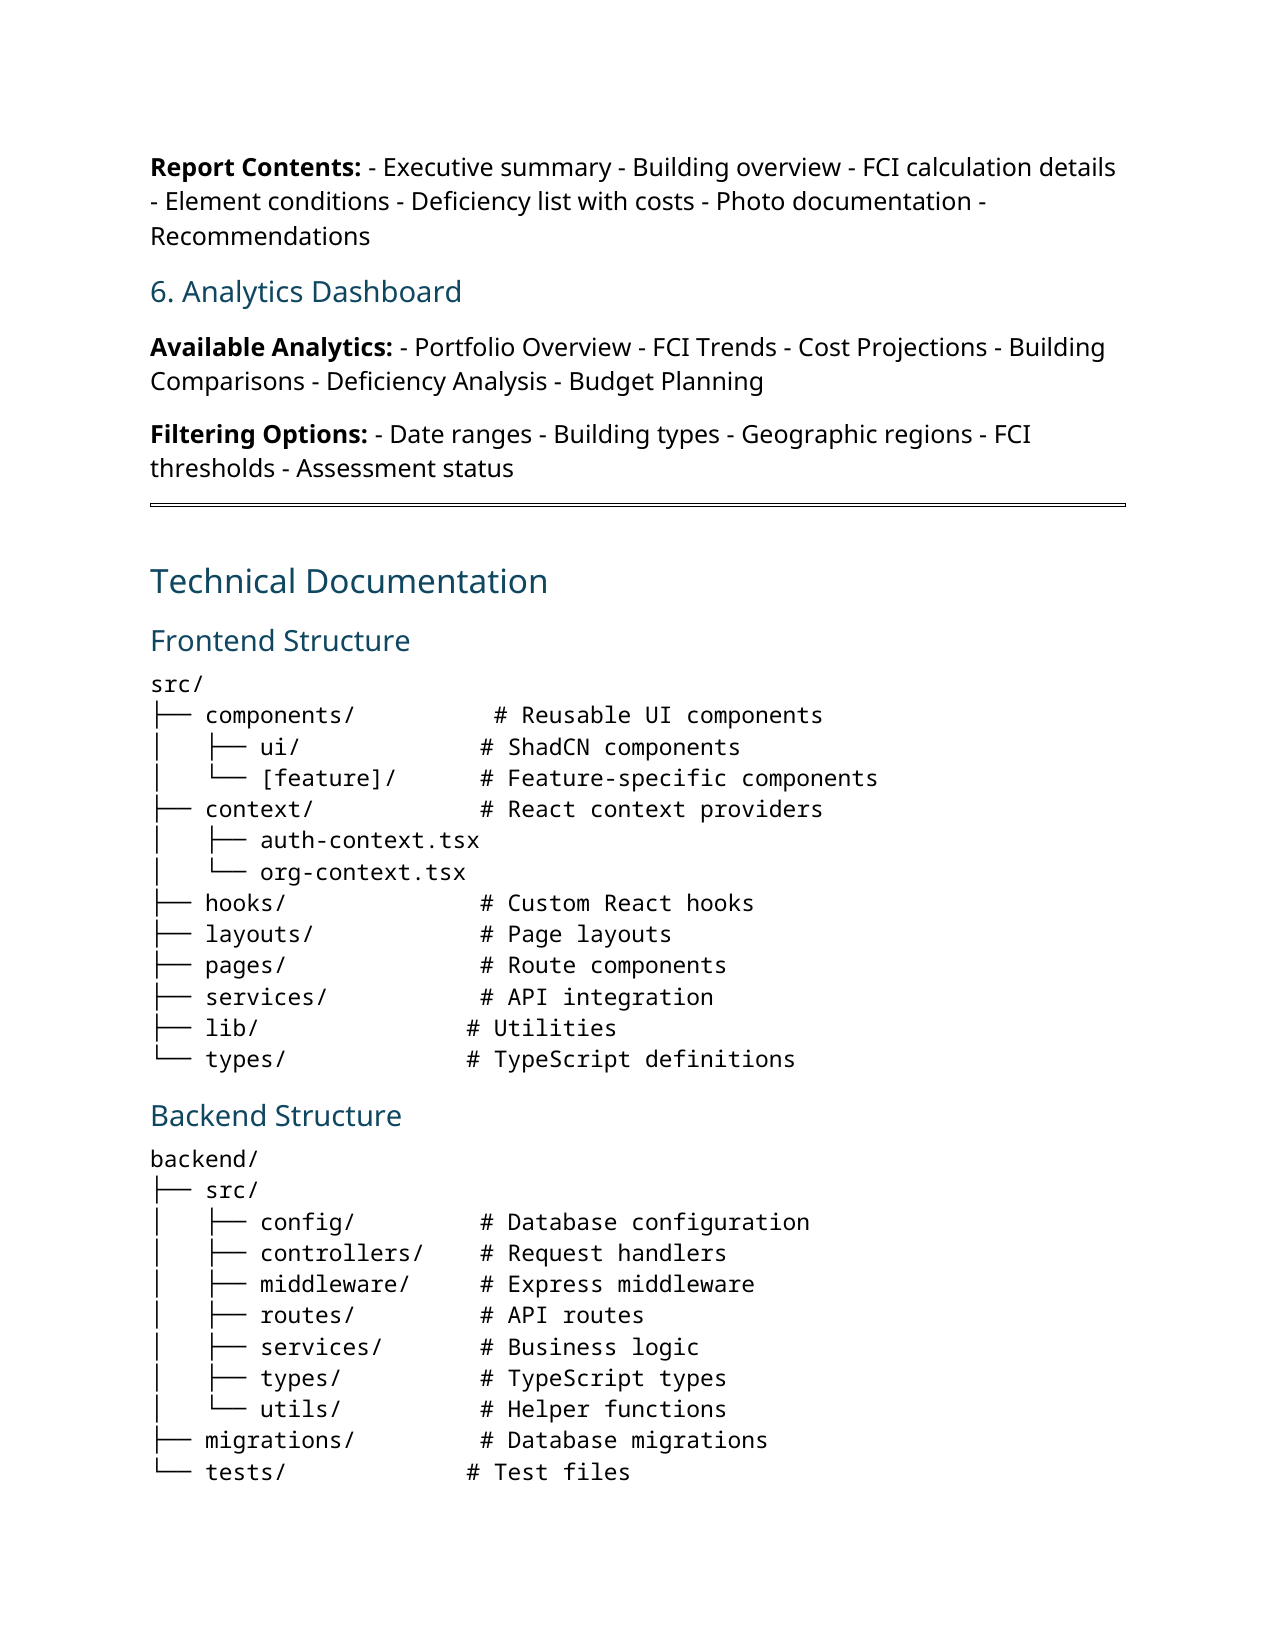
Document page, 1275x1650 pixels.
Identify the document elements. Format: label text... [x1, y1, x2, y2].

text backend/ ├── src/ │ ├── config/ # Database configuration │ ├── controllers/ # Request handlers │ ├── middleware/ # Express middleware │ ├── routes/ # API routes │ ├── services/ # Business logic │ ├── types/ # TypeScript types │ └── utils/ # Helper functions ├── migrations/ # Database migrations └── tests/ # Test files [150, 1143, 1125, 1487]
subtitle Frontend Structure [150, 620, 1125, 660]
text Filtering Options: - Date ranges - Building types - Geographic regions - FCI thresholds - Assessment status [150, 416, 1125, 484]
text src/ ├── components/ # Reusable UI components │ ├── ui/ # ShadCN components │ └── [feature]/ # Feature-specific components ├── context/ # React context providers │ ├── auth-context.tsx │ └── org-context.tsx ├── hooks/ # Custom React hooks ├── layouts/ # Page layouts ├── pages/ # Route components ├── services/ # API integration ├── lib/ # Utilities └── types/ # TypeScript definitions [150, 668, 1125, 1074]
subtitle Backend Structure [150, 1095, 1125, 1135]
text Available Analytics: - Portfolio Overview - FCI Trends - Cost Projections - Building Comparisons - Deficiency Analysis - Budget Planning [150, 329, 1125, 397]
text Report Contents: - Executive summary - Building overview - FCI calculation details - Element conditions - Deficiency list with costs - Photo documentation - Recommendations [150, 150, 1125, 252]
subtitle Technical Documentation [150, 558, 1125, 603]
subtitle 6. Analytics Dashboard [150, 271, 1125, 311]
